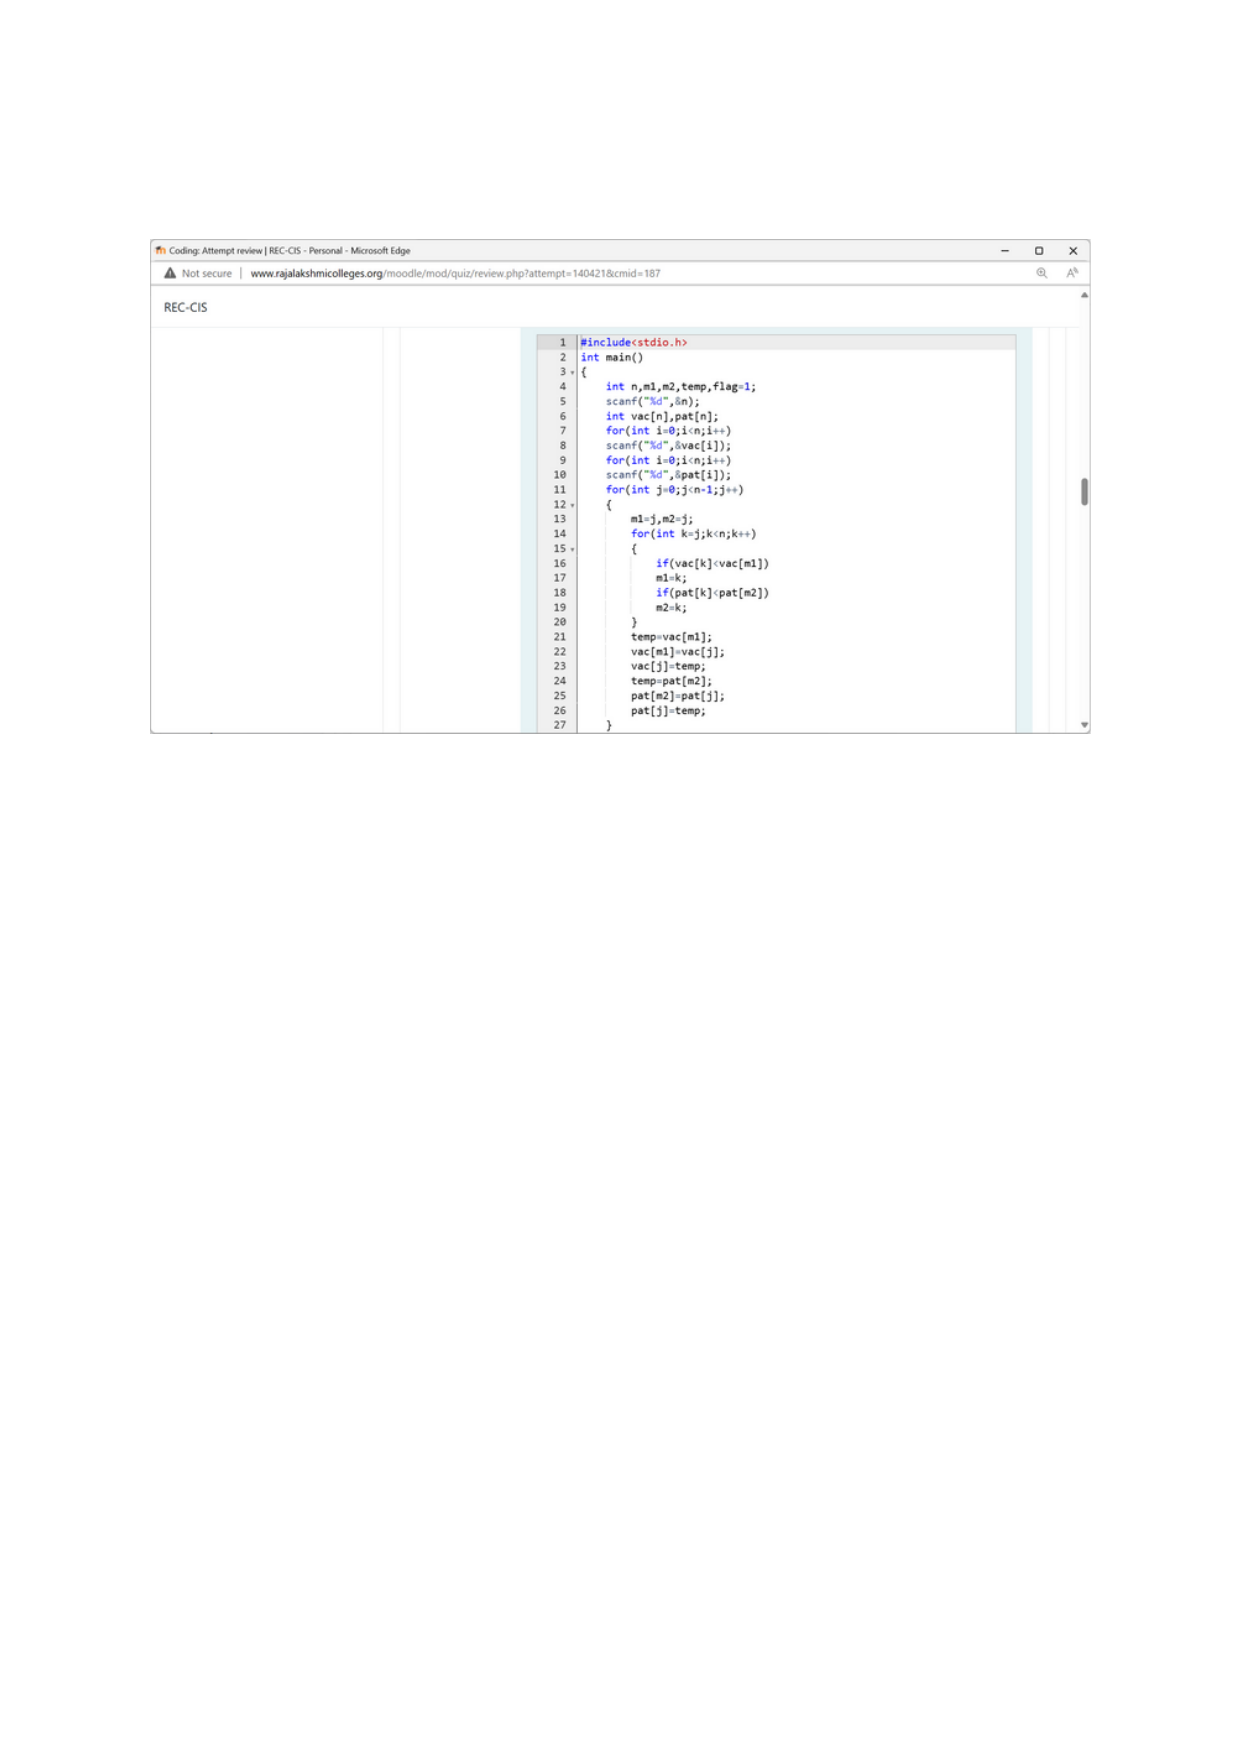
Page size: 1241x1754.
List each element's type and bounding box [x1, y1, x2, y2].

picture [150, 239, 1091, 734]
